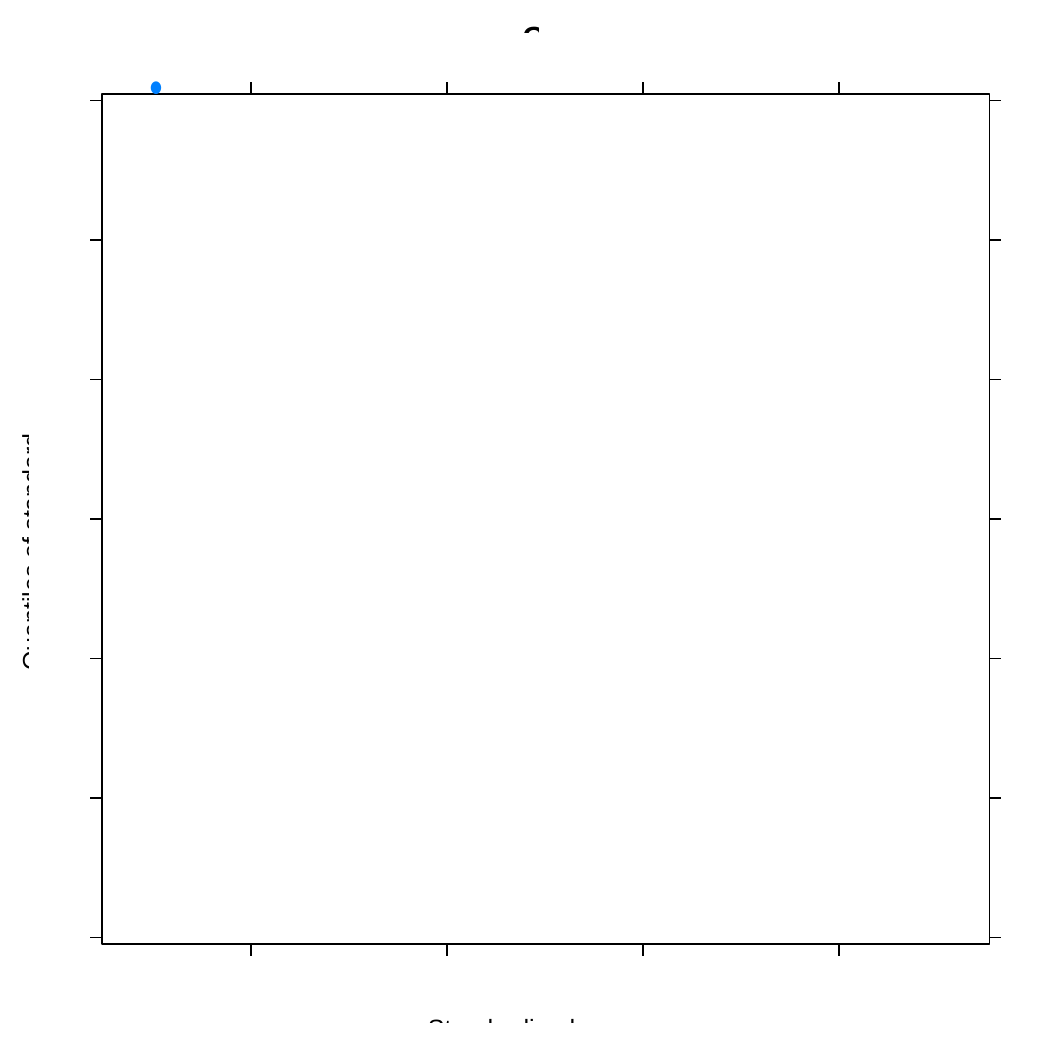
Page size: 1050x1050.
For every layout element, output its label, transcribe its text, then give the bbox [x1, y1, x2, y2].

text ● [150, 75, 1014, 97]
